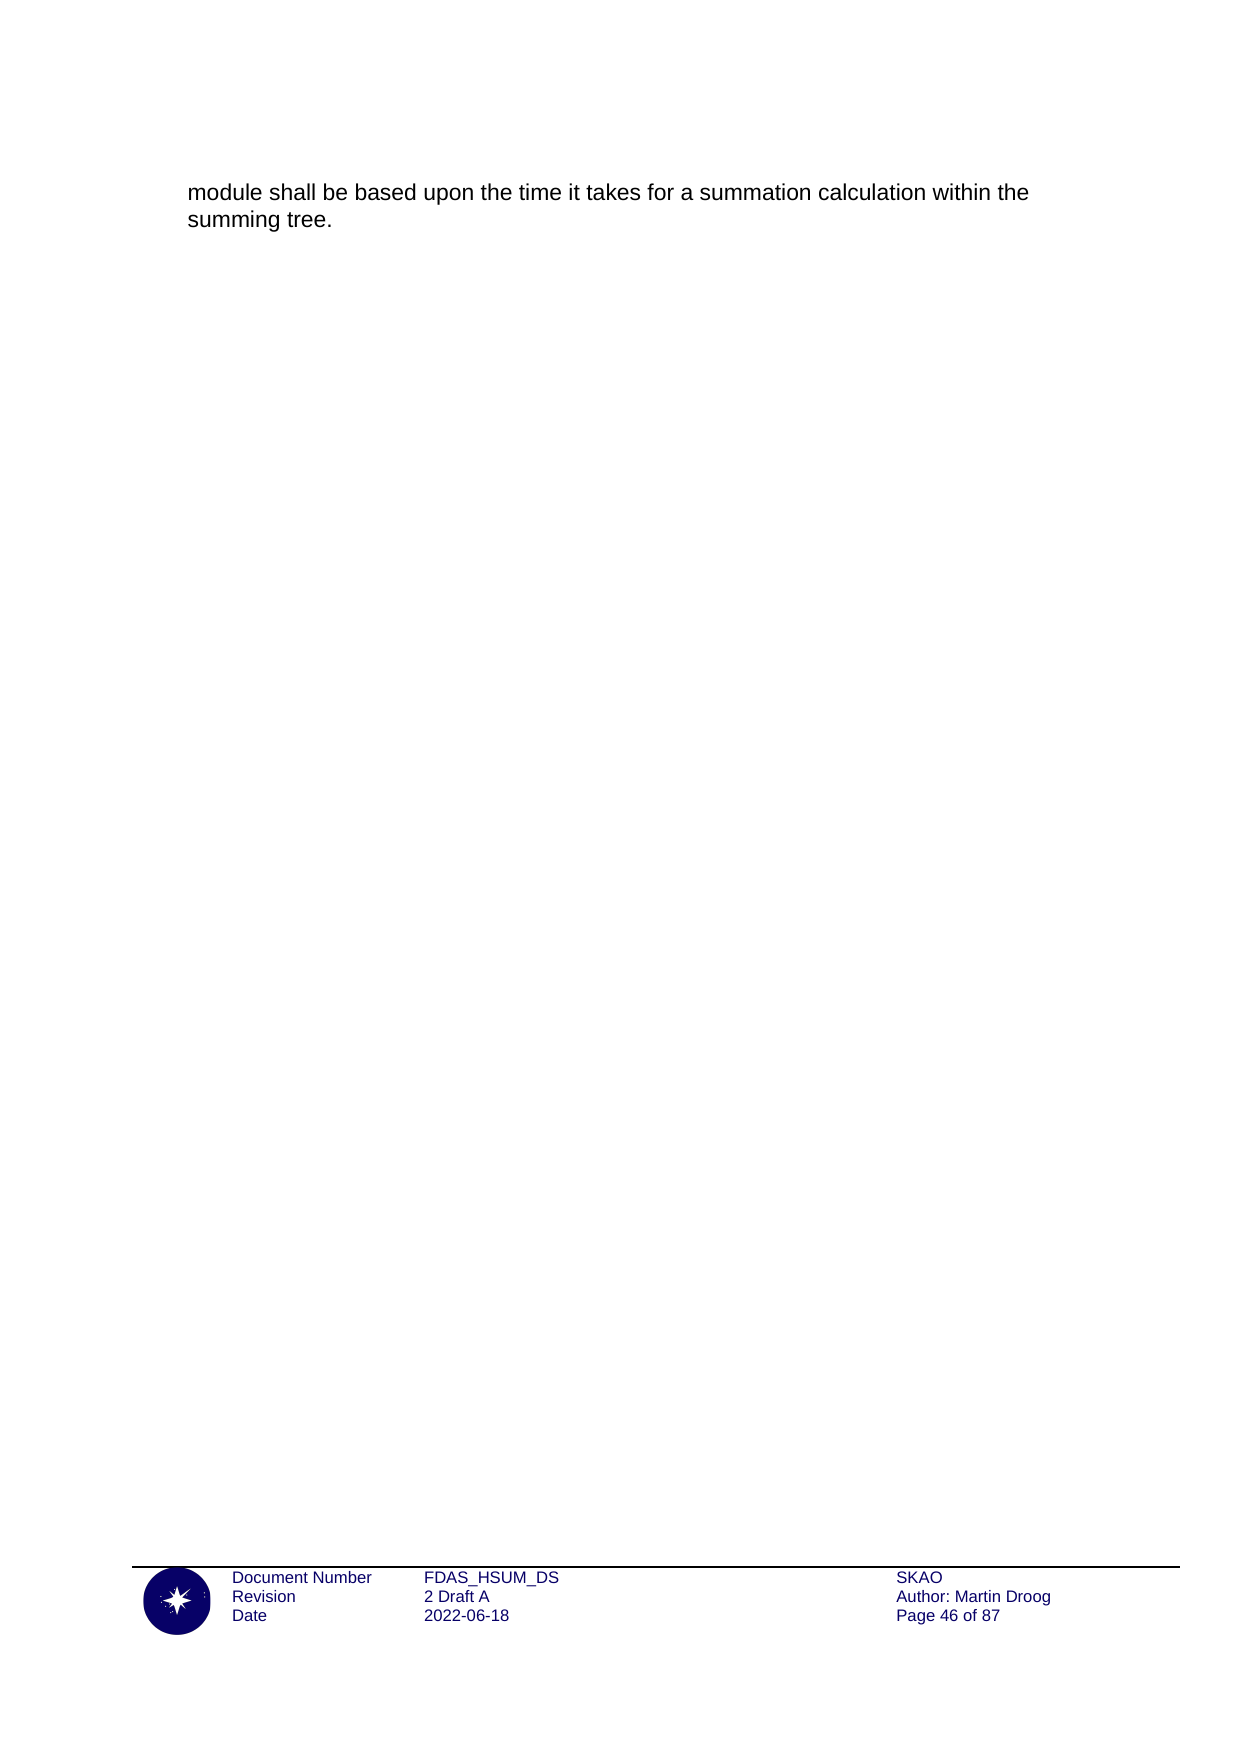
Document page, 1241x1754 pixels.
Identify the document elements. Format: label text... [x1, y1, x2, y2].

picture [143, 1567, 211, 1635]
